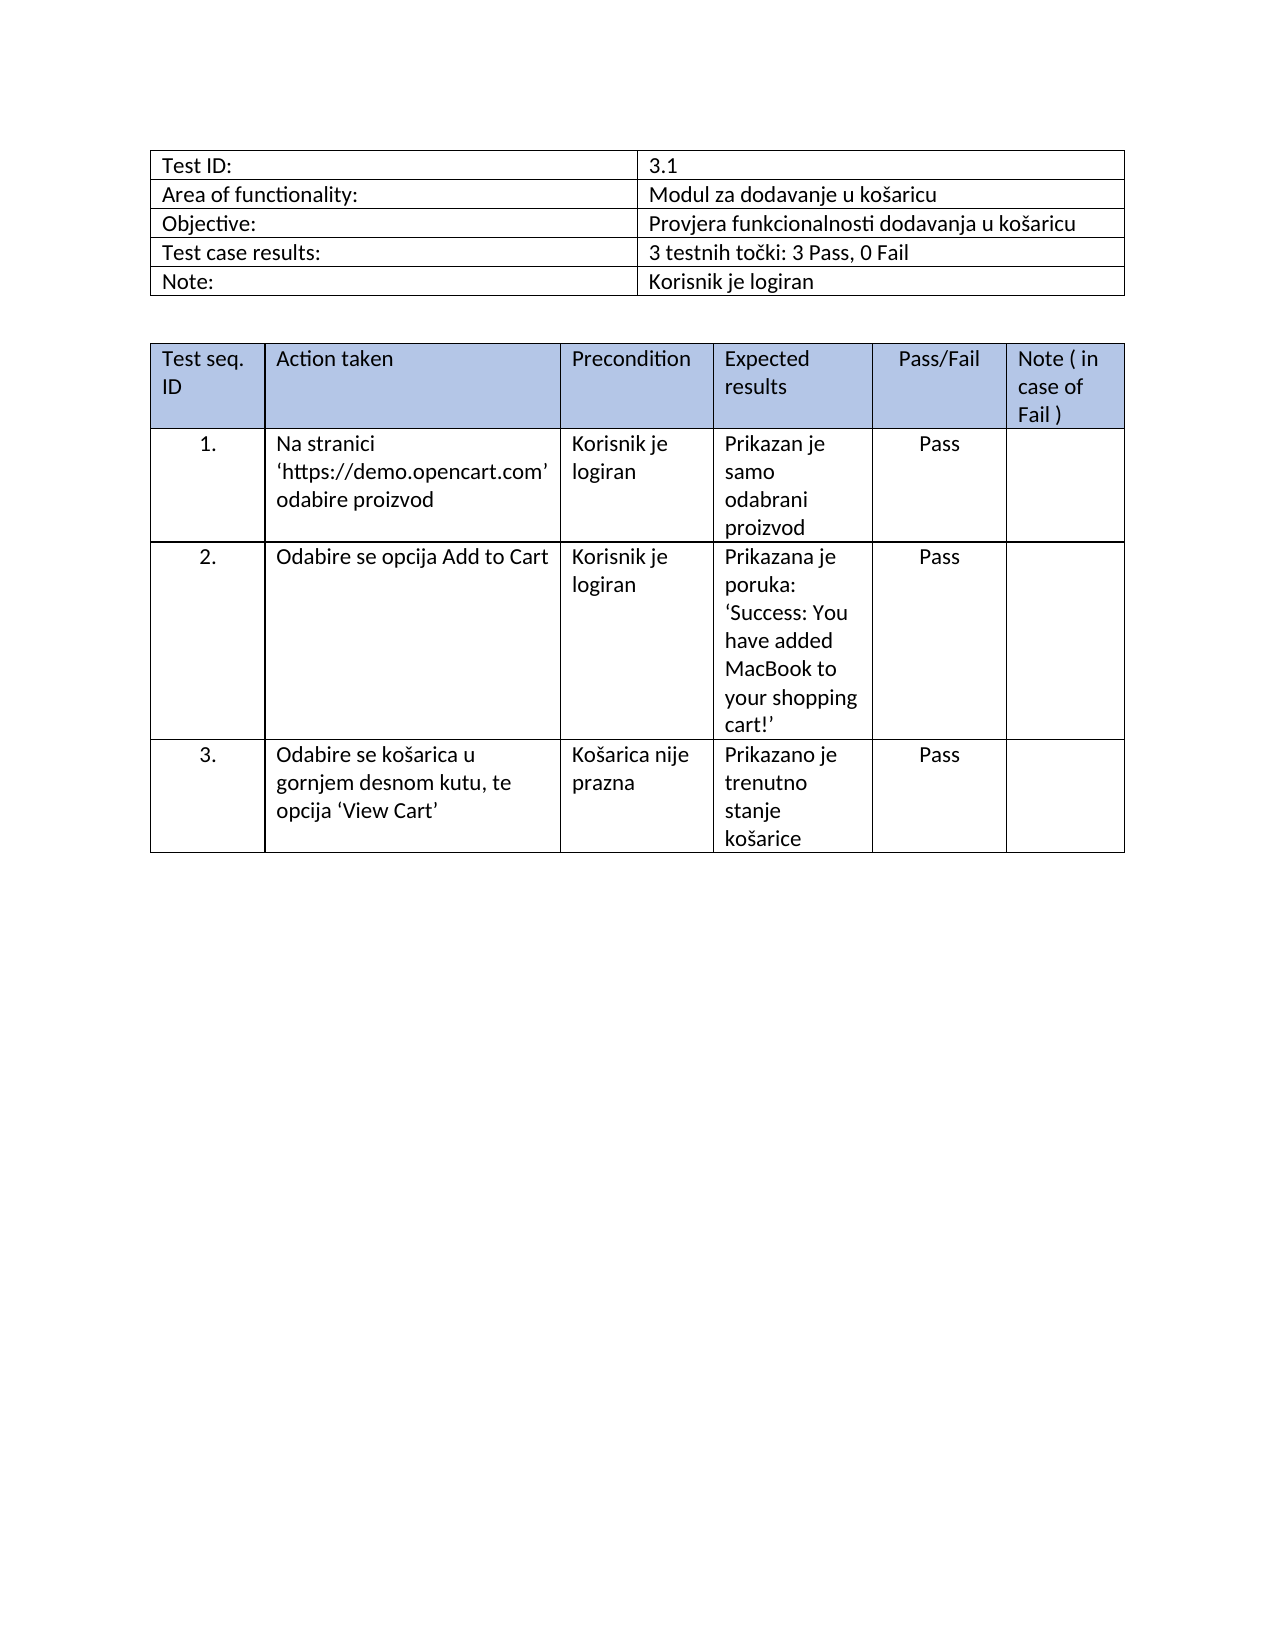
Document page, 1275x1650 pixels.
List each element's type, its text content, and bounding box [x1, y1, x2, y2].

table_cell Prikazano je trenutno stanje košarice [714, 740, 872, 852]
table_header Test ID: [151, 151, 637, 179]
table_cell [1007, 740, 1124, 852]
table_cell Odabire se opcija Add to Cart [266, 543, 560, 739]
table_header Test seq. ID [151, 344, 264, 428]
table_cell Pass [873, 740, 1006, 852]
table_header Pass/Fail [873, 344, 1006, 428]
table_cell Korisnik je logiran [561, 543, 713, 739]
table_cell Test case results: [151, 238, 637, 266]
table_cell Odabire se košarica u gornjem desnom kutu, te opcija ‘View Cart’ [266, 740, 560, 852]
table_cell Prikazan je samo odabrani proizvod [714, 429, 872, 541]
table_cell Na stranici ‘https://demo.opencart.com’ odabire proizvod [266, 429, 560, 541]
table_cell Area of functionality: [151, 180, 637, 208]
table_cell Košarica nije prazna [561, 740, 713, 852]
table_cell 3 testnih točki: 3 Pass, 0 Fail [638, 238, 1124, 266]
table_header Precondition [561, 344, 713, 428]
table_header Action taken [266, 344, 560, 428]
table_header Expected results [714, 344, 872, 428]
table_header 3.1 [638, 151, 1124, 179]
table_cell 2. [151, 543, 264, 739]
table_cell [1007, 543, 1124, 739]
table_cell Note: [151, 267, 637, 295]
table_cell 3. [151, 740, 264, 852]
table_cell Pass [873, 543, 1006, 739]
table_cell Objective: [151, 209, 637, 237]
table_cell 1. [151, 429, 264, 541]
table_cell Pass [873, 429, 1006, 541]
table_header Note ( in case of Fail ) [1007, 344, 1124, 428]
table_cell [1007, 429, 1124, 541]
table_cell Provjera funkcionalnosti dodavanja u košaricu [638, 209, 1124, 237]
table_cell Prikazana je poruka: ‘Success: You have added MacBook to your shopping cart!’ [714, 543, 872, 739]
table_cell Korisnik je logiran [561, 429, 713, 541]
table_cell Korisnik je logiran [638, 267, 1124, 295]
table_cell Modul za dodavanje u košaricu [638, 180, 1124, 208]
